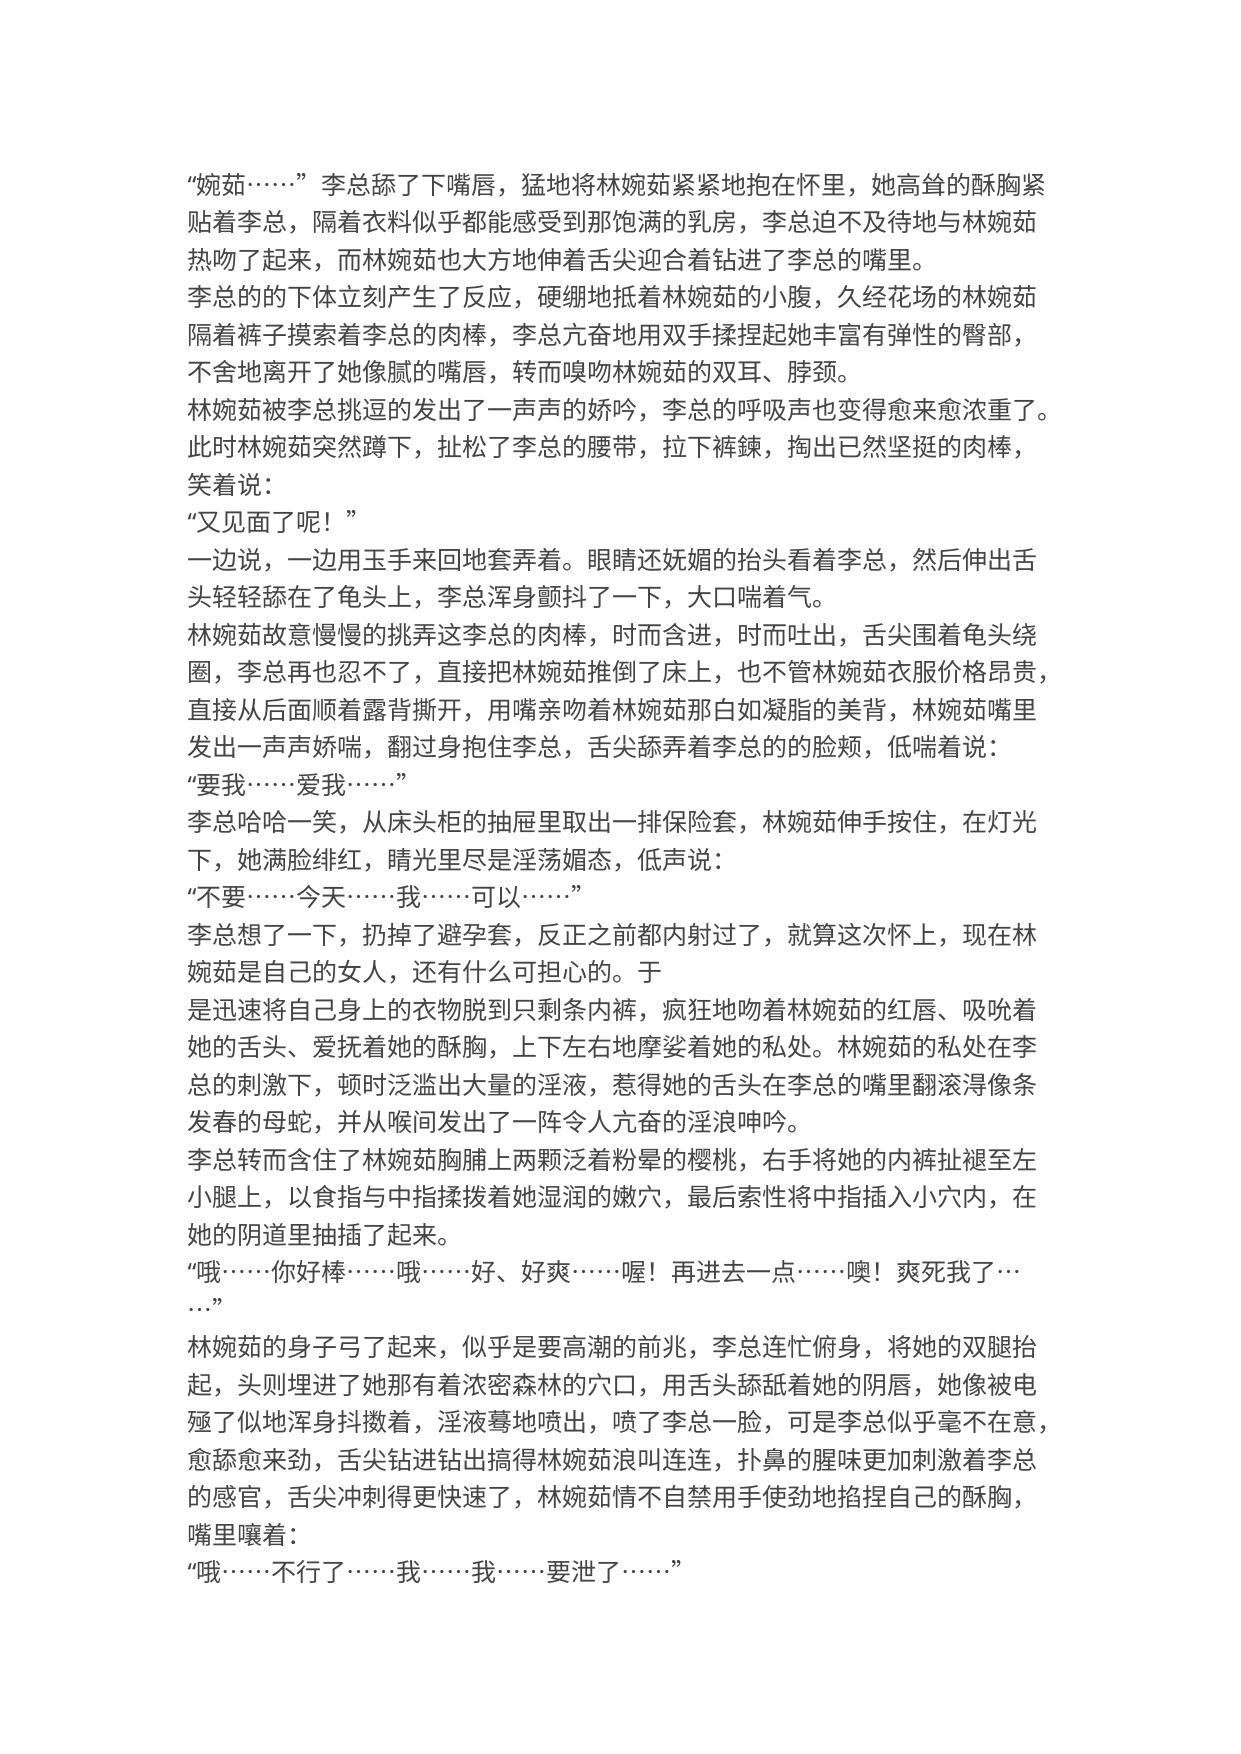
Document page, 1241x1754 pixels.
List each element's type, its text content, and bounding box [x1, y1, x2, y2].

text “要我……爱我……” [187, 764, 1053, 802]
text 林婉茹的身子弓了起来，似乎是要高潮的前兆，李总连忙俯身，将她的双腿抬起，头则埋进了她那有着浓密森林的穴口，用舌头舔舐着她的阴唇，她像被电殛了似地浑身抖擞着，淫液蓦地喷出，喷了李总一脸，可是李总似乎毫不在意，愈舔愈来劲，舌尖钻进钻出搞得林婉茹浪叫连连，扑鼻的腥味更加刺激着李总的感官，舌尖冲刺得更快速了，林婉茹情不自禁用手使劲地掐捏自己的酥胸，嘴里嚷着： [187, 1327, 1053, 1552]
text “不要……今天……我……可以……” [187, 877, 1053, 914]
text 李总转而含住了林婉茹胸脯上两颗泛着粉晕的樱桃，右手将她的内裤扯褪至左小腿上，以食指与中指揉拨着她湿润的嫩穴，最后索性将中指插入小穴内，在她的阴道里抽插了起来。 [187, 1139, 1053, 1252]
text 林婉茹被李总挑逗的发出了一声声的娇吟，李总的呼吸声也变得愈来愈浓重了。此时林婉茹突然蹲下，扯松了李总的腰带，拉下裤鍊，掏出已然坚挺的肉棒，笑着说： [187, 389, 1053, 502]
text “哦……不行了……我……我……要泄了……” [187, 1552, 1053, 1589]
text 李总想了一下，扔掉了避孕套，反正之前都内射过了，就算这次怀上，现在林婉茹是自己的女人，还有什么可担心的。于 [187, 914, 1053, 989]
text “哦……你好棒……哦……好、好爽……喔！再进去一点……噢！爽死我了……” [187, 1252, 1053, 1327]
text 李总哈哈一笑，从床头柜的抽屉里取出一排保险套，林婉茹伸手按住，在灯光下，她满脸绯红，睛光里尽是淫荡媚态，低声说： [187, 802, 1053, 877]
text 是迅速将自己身上的衣物脱到只剩条内裤，疯狂地吻着林婉茹的红唇、吸吮着她的舌头、爱抚着她的酥胸，上下左右地摩娑着她的私处。林婉茹的私处在李总的刺激下，顿时泛滥出大量的淫液，惹得她的舌头在李总的嘴里翻滚淂像条发春的母蛇，并从喉间发出了一阵令人亢奋的淫浪呻吟。 [187, 989, 1053, 1139]
text “又见面了呢！” [187, 502, 1053, 539]
text 一边说，一边用玉手来回地套弄着。眼睛还妩媚的抬头看着李总，然后伸出舌头轻轻舔在了龟头上，李总浑身颤抖了一下，大口喘着气。 [187, 539, 1053, 614]
text “婉茹……”李总舔了下嘴唇，猛地将林婉茹紧紧地抱在怀里，她高耸的酥胸紧贴着李总，隔着衣料似乎都能感受到那饱满的乳房，李总迫不及待地与林婉茹热吻了起来，而林婉茹也大方地伸着舌尖迎合着钻进了李总的嘴里。 [187, 164, 1053, 277]
text 林婉茹故意慢慢的挑弄这李总的肉棒，时而含进，时而吐出，舌尖围着龟头绕圈，李总再也忍不了，直接把林婉茹推倒了床上，也不管林婉茹衣服价格昂贵，直接从后面顺着露背撕开，用嘴亲吻着林婉茹那白如凝脂的美背，林婉茹嘴里发出一声声娇喘，翻过身抱住李总，舌尖舔弄着李总的的脸颊，低喘着说： [187, 614, 1053, 764]
text 李总的的下体立刻产生了反应，硬绷地抵着林婉茹的小腹，久经花场的林婉茹隔着裤子摸索着李总的肉棒，李总亢奋地用双手揉捏起她丰富有弹性的臀部，不舍地离开了她像腻的嘴唇，转而嗅吻林婉茹的双耳、脖颈。 [187, 277, 1053, 389]
